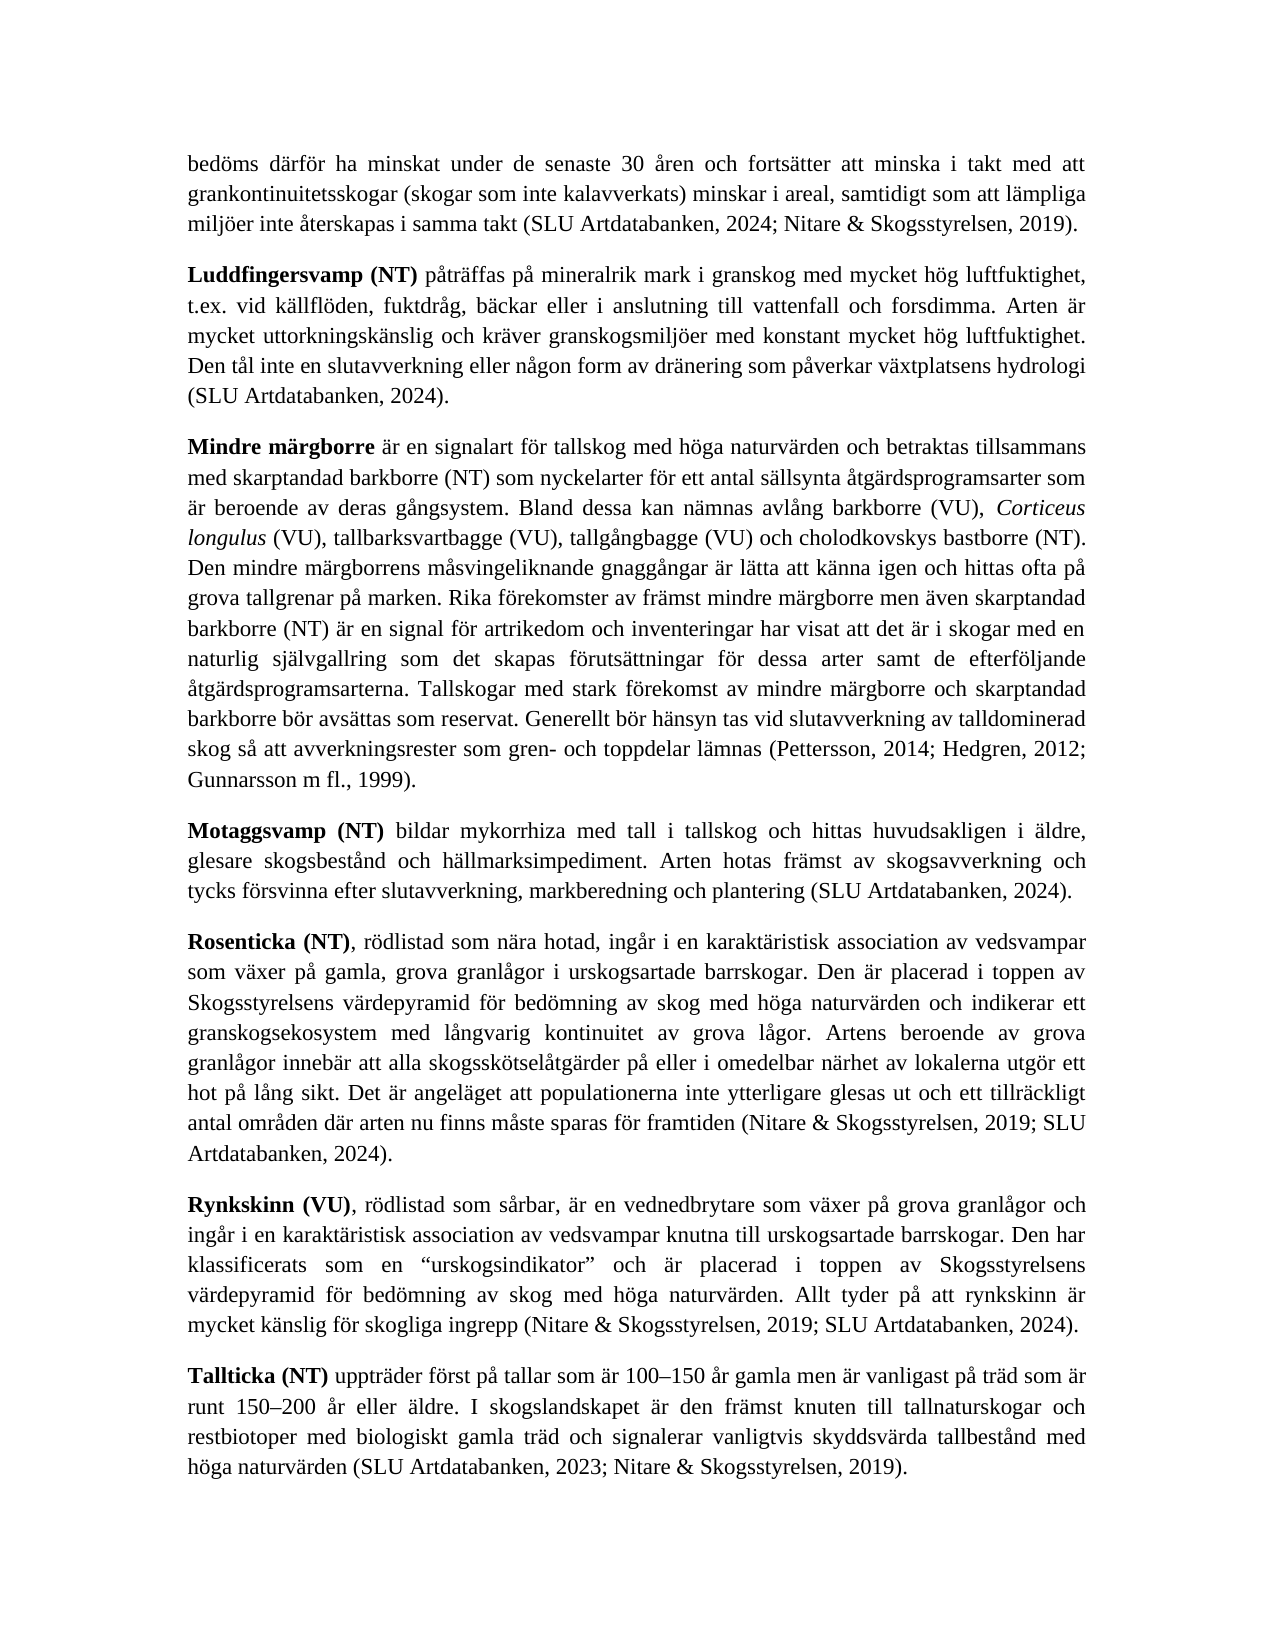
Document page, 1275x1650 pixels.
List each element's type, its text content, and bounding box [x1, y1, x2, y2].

text Rosenticka (NT), rödlistad som nära hotad, ingår i en karaktäristisk association av vedsvampar som växer på gamla, grova granlågor i urskogsartade barrskogar. Den är placerad i toppen av Skogsstyrelsens värdepyramid för bedömning av skog med höga naturvärden och indikerar ett granskogsekosystem med långvarig kontinuitet av grova lågor. Artens beroende av grova granlågor innebär att alla skogsskötselåtgärder på eller i omedelbar närhet av lokalerna utgör ett hot på lång sikt. Det är angeläget att populationerna inte ytterligare glesas ut och ett tillräckligt antal områden där arten nu finns måste sparas för framtiden (Nitare & Skogsstyrelsen, 2019; SLU Artdatabanken, 2024). [187, 928, 1087, 1166]
text Tallticka (NT) uppträder först på tallar som är 100–150 år gamla men är vanligast på träd som är runt 150–200 år eller äldre. I skogslandskapet är den främst knuten till tallnaturskogar och restbiotoper med biologiskt gamla träd och signalerar vanligtvis skyddsvärda tallbestånd med höga naturvärden (SLU Artdatabanken, 2023; Nitare & Skogsstyrelsen, 2019). [187, 1362, 1087, 1479]
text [187, 150, 1087, 237]
text Motaggsvamp (NT) bildar mykorrhiza med tall i tallskog och hittas huvudsakligen i äldre, glesare skogsbestånd och hällmarksimpediment. Arten hotas främst av skogsavverkning och tycks försvinna efter slutavverkning, markberedning och plantering (SLU Artdatabanken, 2024). [187, 817, 1087, 903]
text Rynkskinn (VU), rödlistad som sårbar, är en vednedbrytare som växer på grova granlågor och ingår i en karaktäristisk association av vedsvampar knutna till urskogsartade barrskogar. Den har klassificerats som en “urskogsindikator” och är placerad i toppen av Skogsstyrelsens värdepyramid för bedömning av skog med höga naturvärden. Allt tyder på att rynkskinn är mycket känslig för skogliga ingrepp (Nitare & Skogsstyrelsen, 2019; SLU Artdatabanken, 2024). [187, 1191, 1087, 1338]
text Mindre märgborre är en signalart för tallskog med höga naturvärden och betraktas tillsammans med skarptandad barkborre (NT) som nyckelarter för ett antal sällsynta åtgärdsprogramsarter som är beroende av deras gångsystem. Bland dessa kan nämnas avlång barkborre (VU), Corticeus longulus (VU), tallbarksvartbagge (VU), tallgångbagge (VU) och cholodkovskys bastborre (NT). Den mindre märgborrens måsvingeliknande gnaggångar är lätta att känna igen och hittas ofta på grova tallgrenar på marken. Rika förekomster av främst mindre märgborre men även skarptandad barkborre (NT) är en signal för artrikedom och inventeringar har visat att det är i skogar med en naturlig självgallring som det skapas förutsättningar för dessa arter samt de efterföljande åtgärdsprogramsarterna. Tallskogar med stark förekomst av mindre märgborre och skarptandad barkborre bör avsättas som reservat. Generellt bör hänsyn tas vid slutavverkning av talldominerad skog så att avverkningsrester som gren- och toppdelar lämnas (Pettersson, 2014; Hedgren, 2012; Gunnarsson m fl., 1999). [187, 433, 1087, 792]
text Luddfingersvamp (NT) påträffas på mineralrik mark i granskog med mycket hög luftfuktighet, t.ex. vid källflöden, fuktdråg, bäckar eller i anslutning till vattenfall och forsdimma. Arten är mycket uttorkningskänslig och kräver granskogsmiljöer med konstant mycket hög luftfuktighet. Den tål inte en slutavverkning eller någon form av dränering som påverkar växtplatsens hydrologi (SLU Artdatabanken, 2024). [187, 261, 1087, 409]
